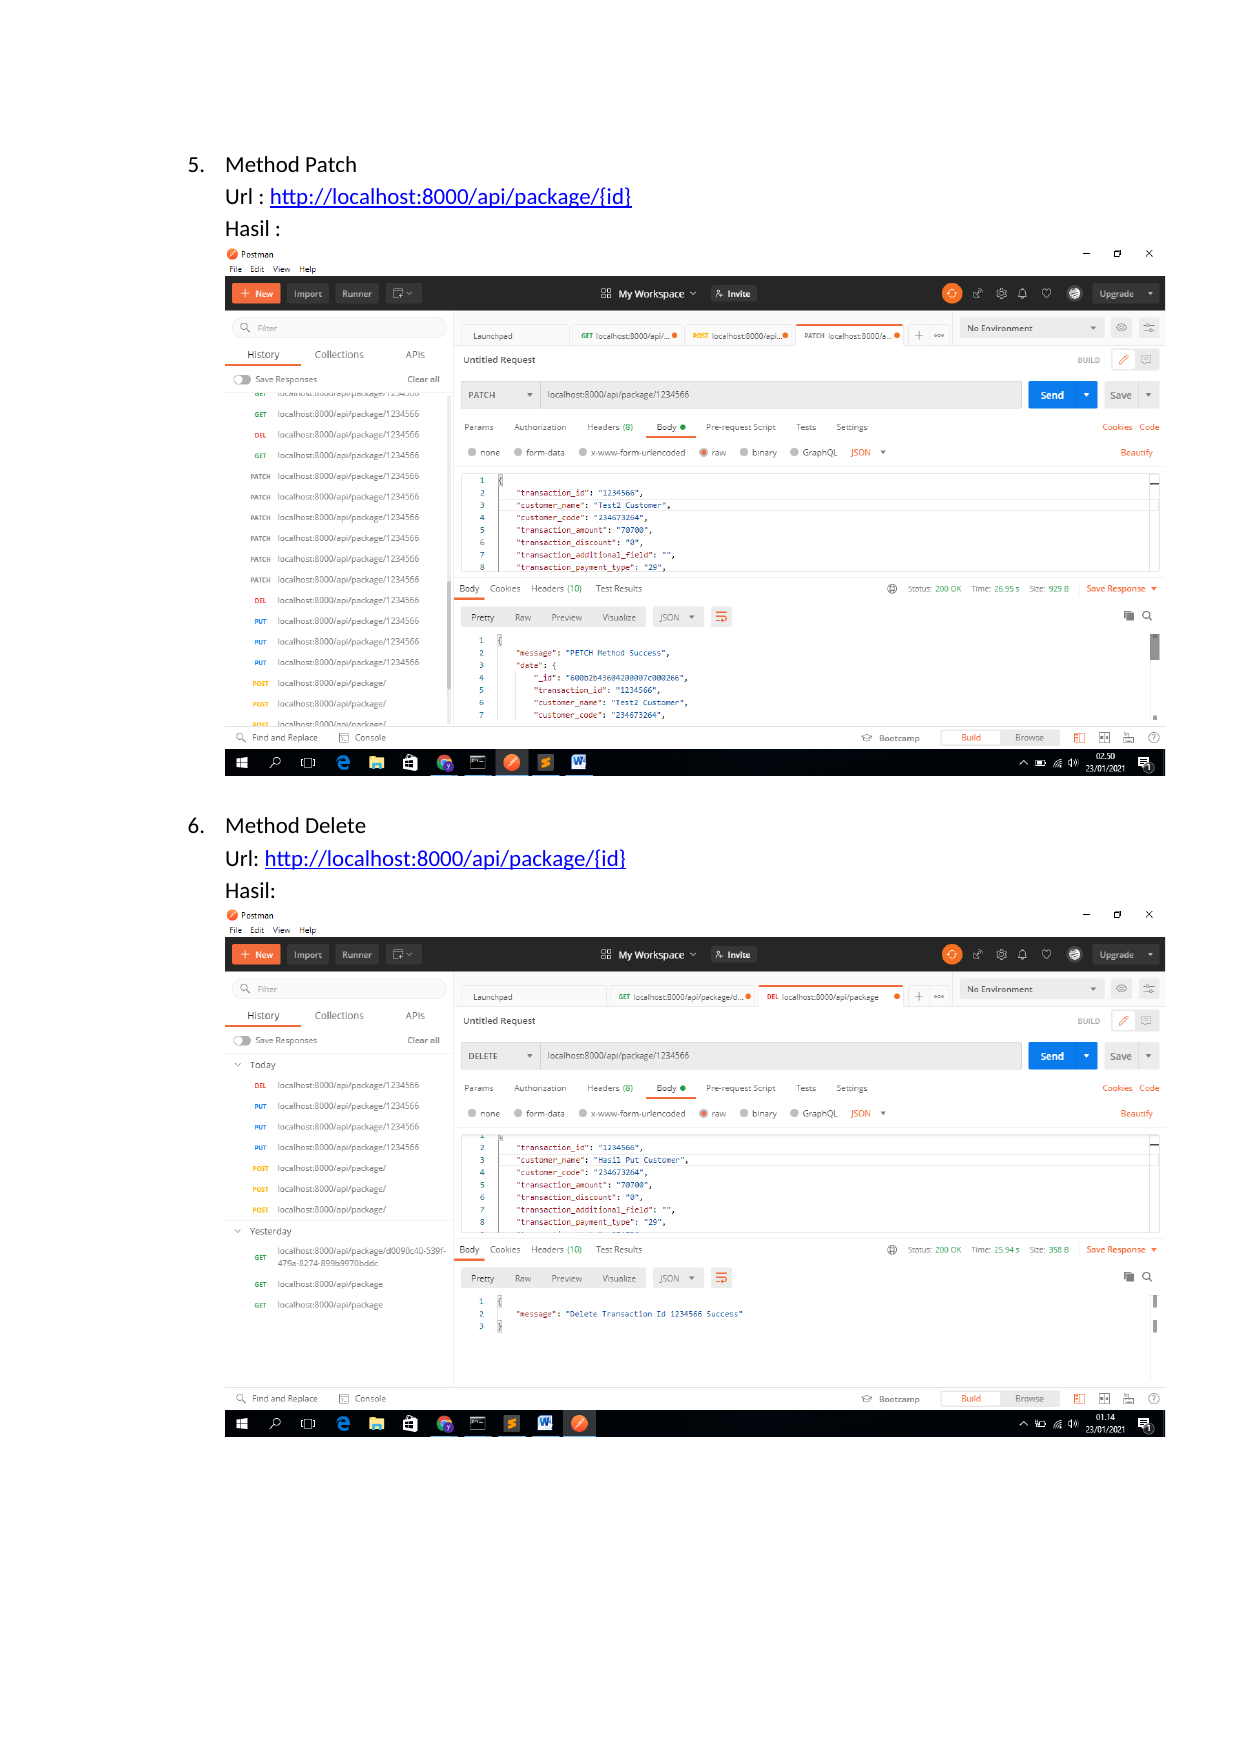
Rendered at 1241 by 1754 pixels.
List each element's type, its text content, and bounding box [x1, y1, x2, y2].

picture [225, 246, 1166, 776]
list Method Patch [187, 150, 1090, 178]
picture [225, 908, 1166, 1437]
list Method Delete [187, 811, 1090, 839]
list Url : http://localhost:8000/api/package/{id} [225, 182, 1090, 210]
list Url: http://localhost:8000/api/package/{id} [225, 844, 1090, 872]
list Hasil : [225, 214, 1090, 242]
list Hasil: [225, 876, 1090, 904]
